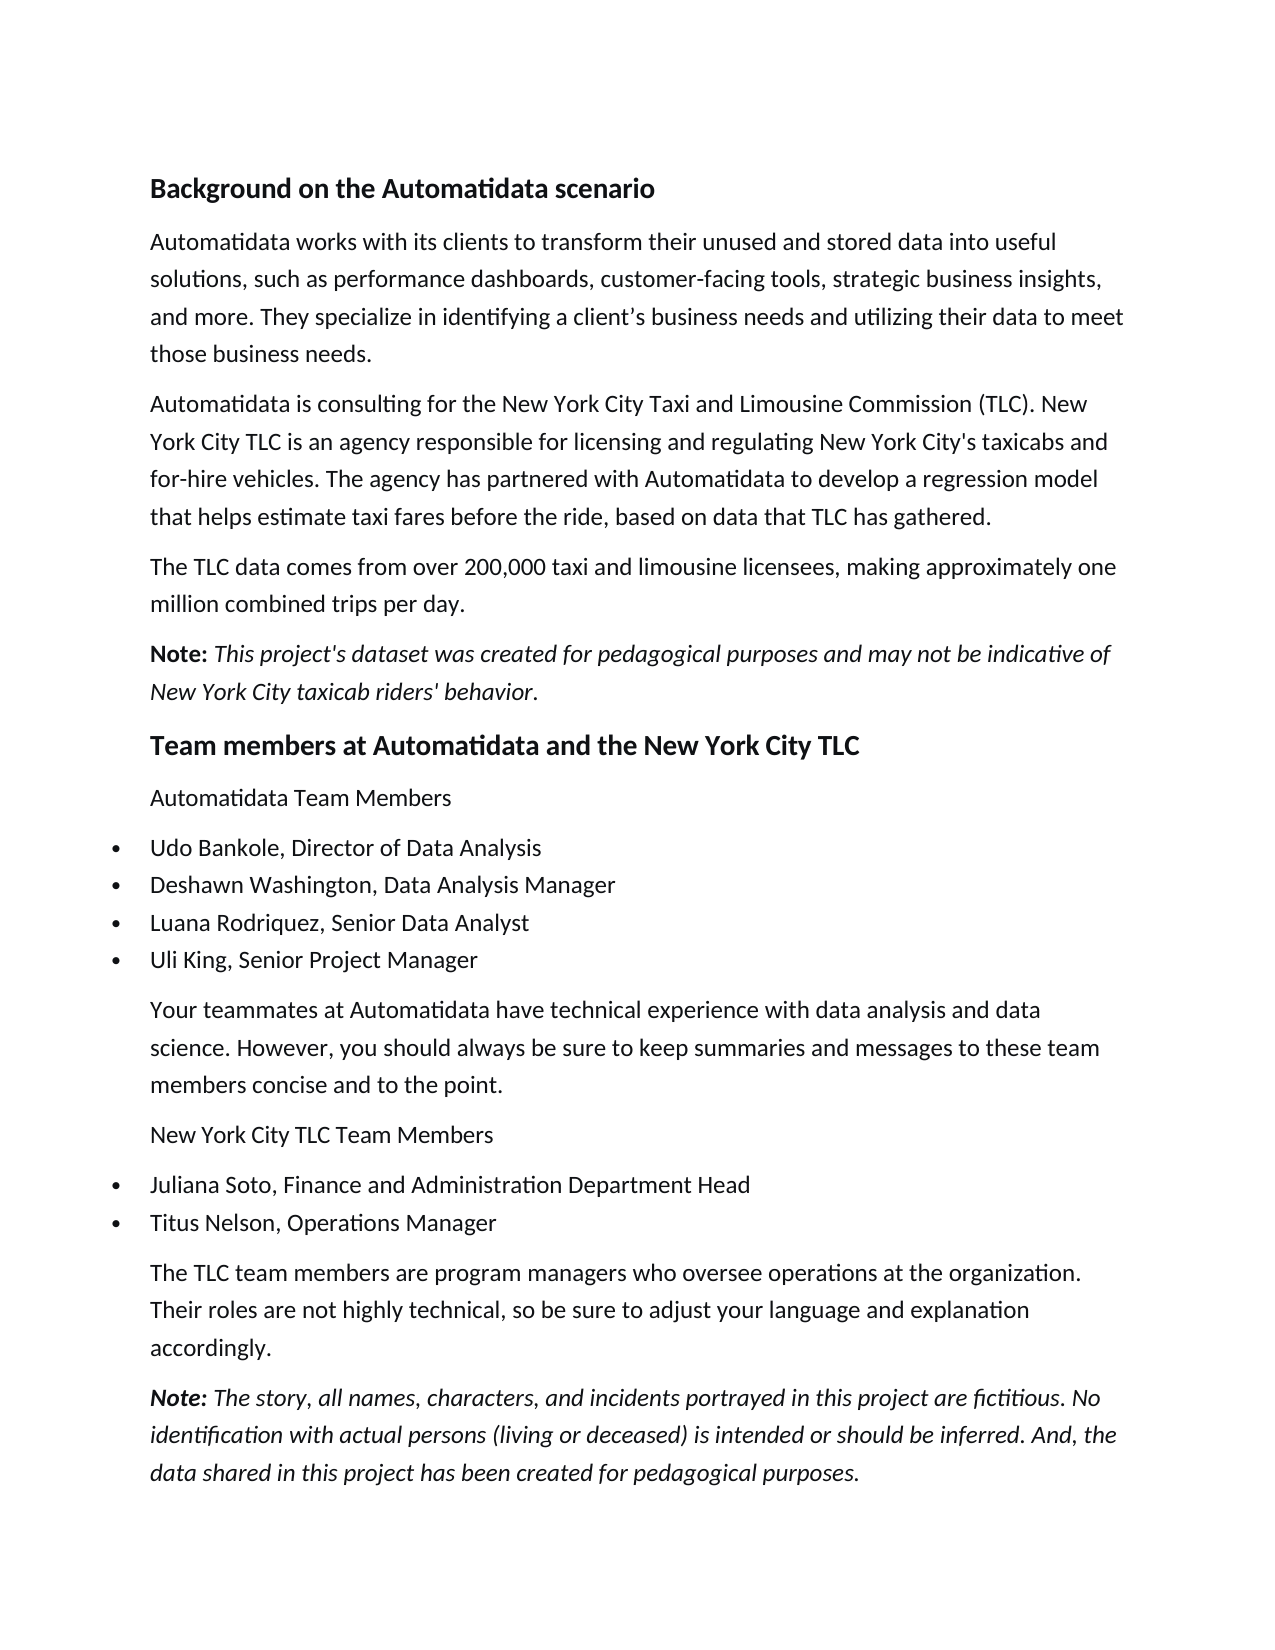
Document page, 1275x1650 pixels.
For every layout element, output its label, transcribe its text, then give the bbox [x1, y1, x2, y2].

list Juliana Soto, Finance and Administration Department Head [112, 1162, 1125, 1200]
subtitle Team members at Automatidata and the New York City TLC [150, 719, 1125, 762]
subtitle New York City TLC Team Members [150, 1112, 1125, 1150]
text Automatidata works with its clients to transform their unused and stored data into useful solutions, such as performance dashboards, customer-facing tools, strategic business insights, and more. They specialize in identifying a client’s business needs and utilizing their data to meet those business needs. [150, 219, 1125, 369]
list Titus Nelson, Operations Manager [112, 1200, 1125, 1237]
text Your teammates at Automatidata have technical experience with data analysis and data science. However, you should always be sure to keep summaries and messages to these team members concise and to the point. [150, 987, 1125, 1100]
text The TLC data comes from over 200,000 taxi and limousine licensees, making approximately one million combined trips per day. [150, 544, 1125, 619]
list Deshawn Washington, Data Analysis Manager [112, 862, 1125, 900]
text Note: This project's dataset was created for pedagogical purposes and may not be indicative of New York City taxicab riders' behavior. [150, 631, 1125, 706]
list Udo Bankole, Director of Data Analysis [112, 825, 1125, 862]
text Automatidata is consulting for the New York City Taxi and Limousine Commission (TLC). New York City TLC is an agency responsible for licensing and regulating New York City's taxicabs and for-hire vehicles. The agency has partnered with Automatidata to develop a regression model that helps estimate taxi fares before the ride, based on data that TLC has gathered. [150, 381, 1125, 531]
text Note: The story, all names, characters, and incidents portrayed in this project are fictitious. No identification with actual persons (living or deceased) is intended or should be inferred. And, the data shared in this project has been created for pedagogical purposes. [150, 1375, 1125, 1487]
text The TLC team members are program managers who oversee operations at the organization. Their roles are not highly technical, so be sure to adjust your language and explanation accordingly. [150, 1250, 1125, 1362]
list Luana Rodriquez, Senior Data Analyst [112, 900, 1125, 937]
subtitle Automatidata Team Members [150, 775, 1125, 812]
subtitle Background on the Automatidata scenario [150, 162, 1125, 206]
list Uli King, Senior Project Manager [112, 937, 1125, 975]
